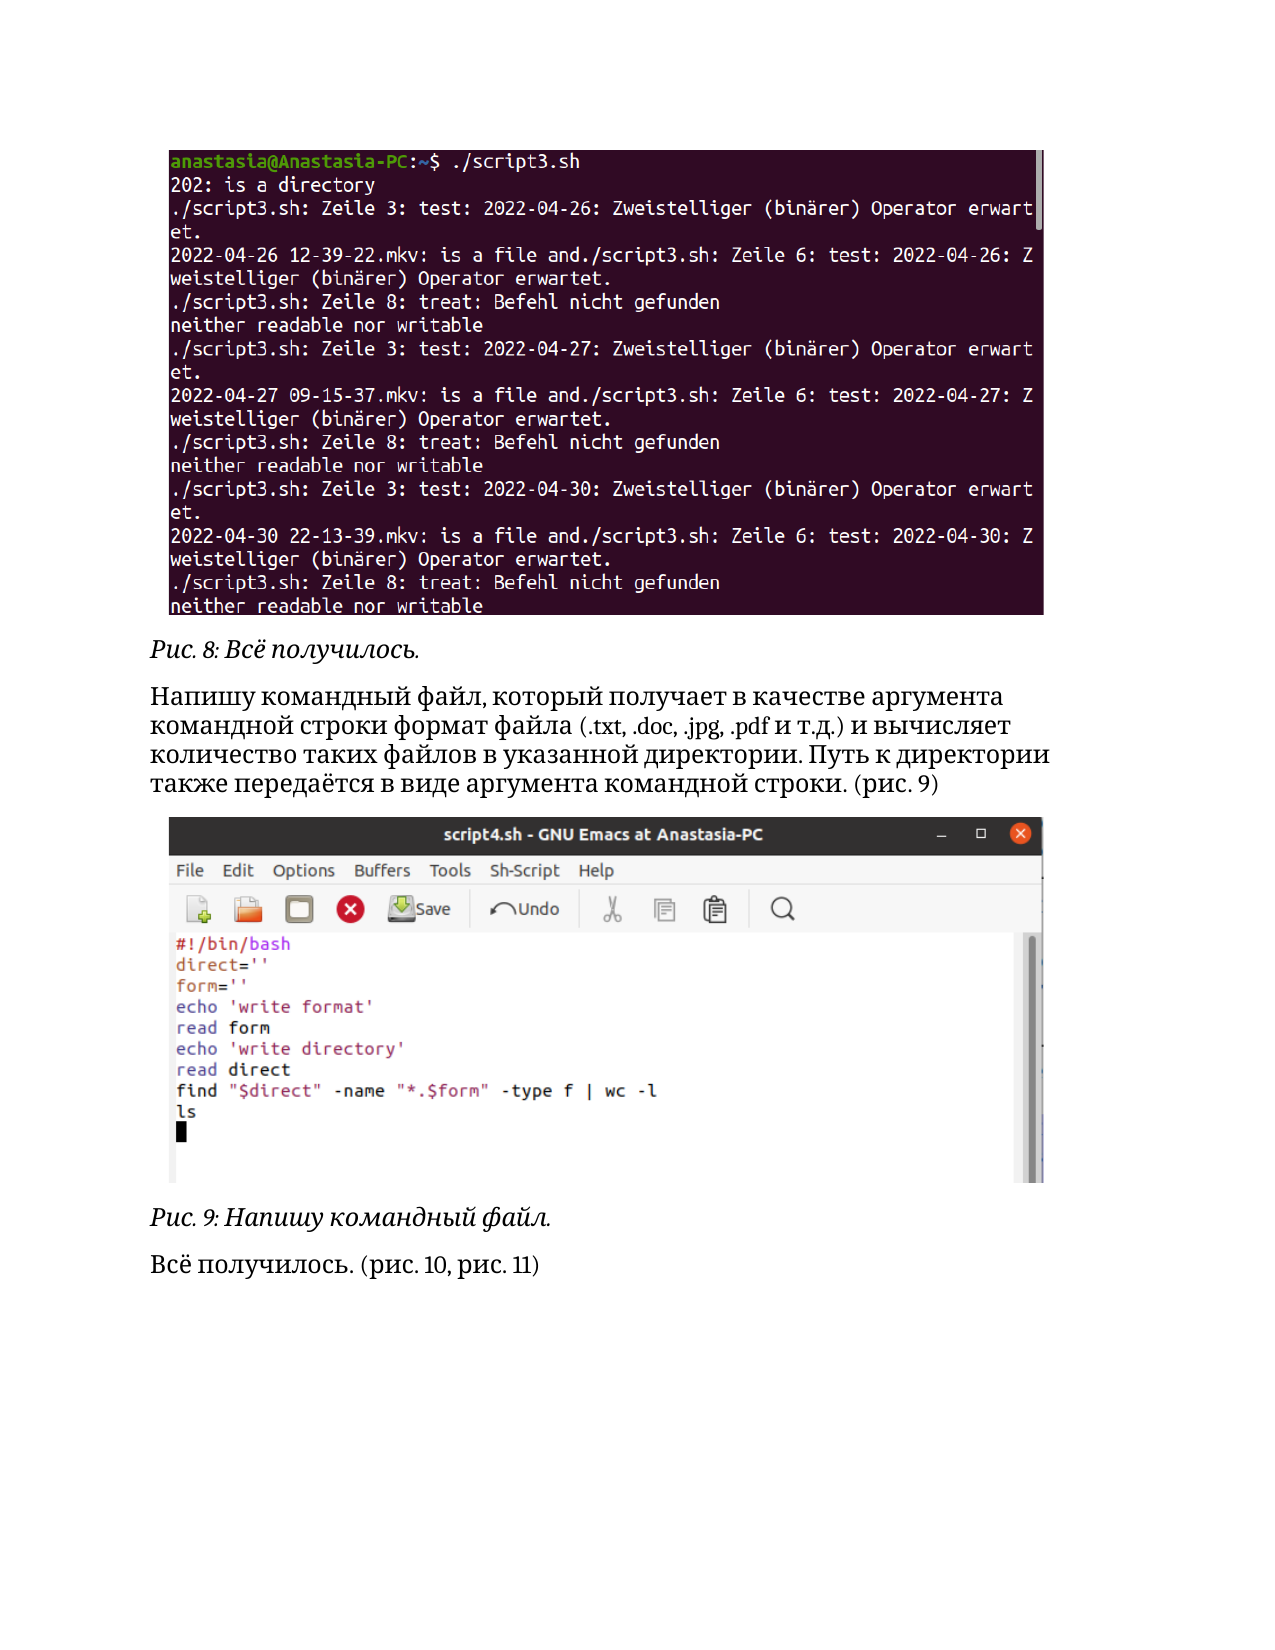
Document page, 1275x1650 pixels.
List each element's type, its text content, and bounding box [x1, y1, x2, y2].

text Рис. 8: Всё получилось. [150, 636, 1125, 664]
picture [168, 150, 1044, 615]
picture [168, 817, 1044, 1183]
text Рис. 9: Напишу командный файл. [150, 1204, 1125, 1233]
text Всё получилось. (рис. 10, рис. 11) [150, 1251, 1125, 1280]
text Напишу командный файл, который получает в качестве аргумента командной строки формат файла (.txt, .doc, .jpg, .pdf и т.д.) и вычисляет количество таких файлов в указанной директории. Путь к директории также передаётся в виде аргумента командной строки. (рис. 9) [150, 683, 1125, 798]
